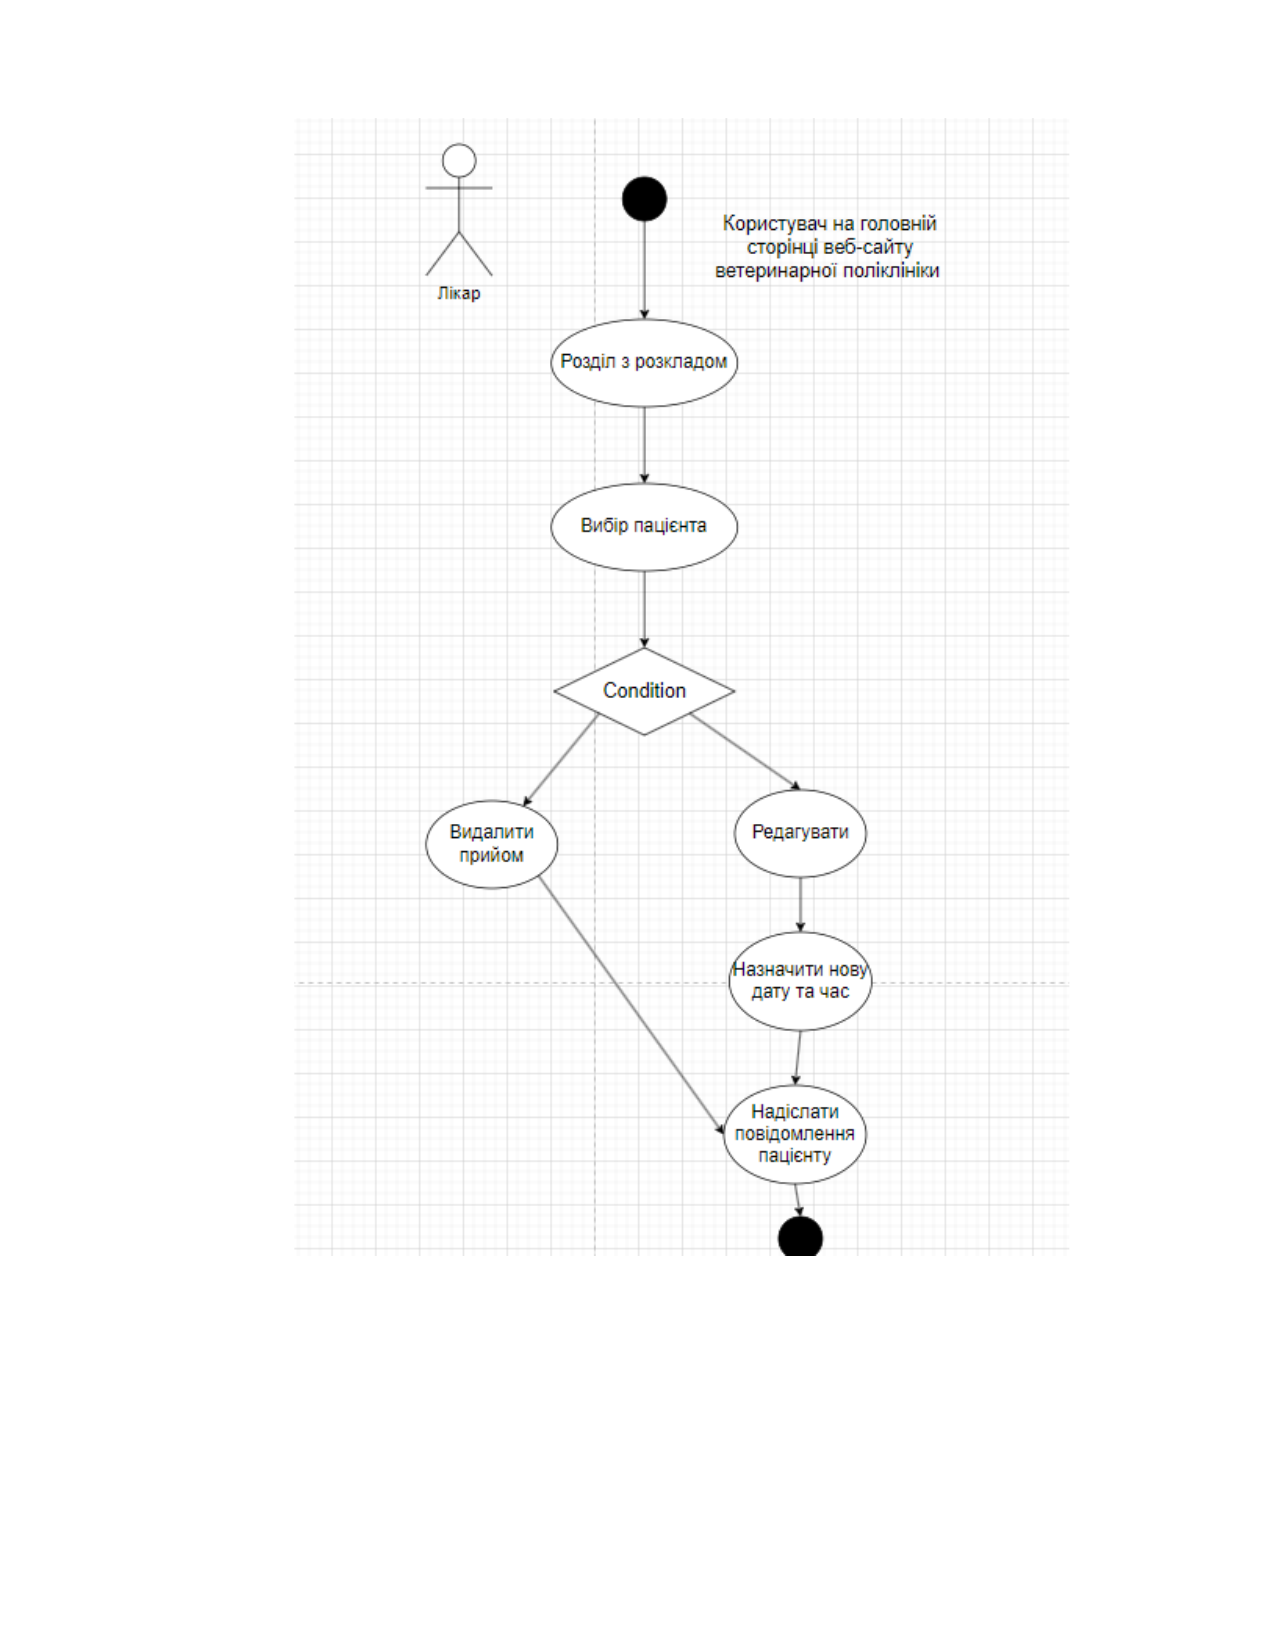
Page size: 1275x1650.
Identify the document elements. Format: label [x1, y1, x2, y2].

picture [294, 118, 1070, 1256]
